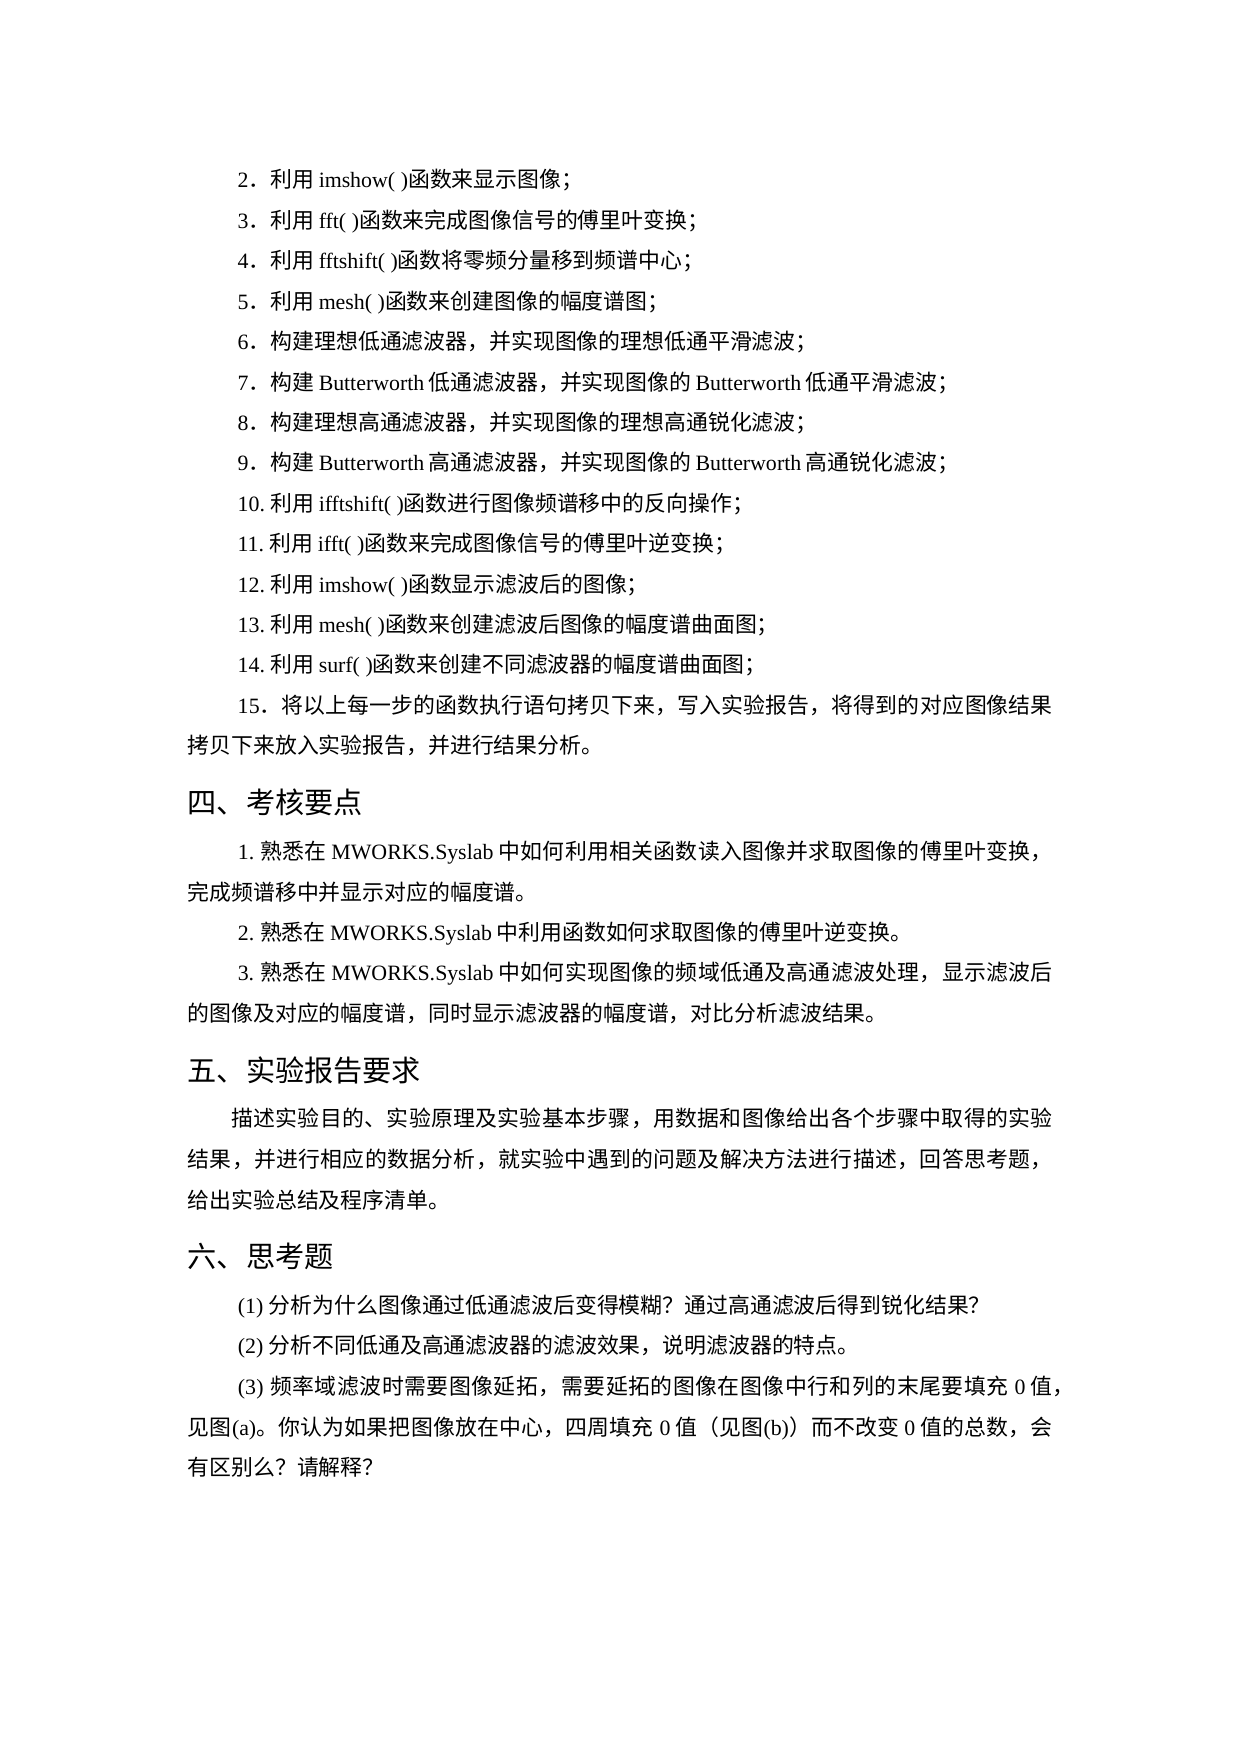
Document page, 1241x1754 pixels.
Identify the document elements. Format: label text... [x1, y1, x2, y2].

text 3. 熟悉在MWORKS.Syslab中如何实现图像的频域低通及高通滤波处理，显示滤波后的图像及对应的幅度谱，同时显示滤波器的幅度谱，对比分析滤波结果。 [187, 955, 1053, 1028]
text 描述实验目的、实验原理及实验基本步骤，用数据和图像给出各个步骤中取得的实验结果，并进行相应的数据分析，就实验中遇到的问题及解决方法进行描述，回答思考题，给出实验总结及程序清单。 [187, 1101, 1053, 1215]
text 11. 利用ifft( )函数来完成图像信号的傅里叶逆变换； [187, 526, 1053, 558]
text 2. 熟悉在MWORKS.Syslab中利用函数如何求取图像的傅里叶逆变换。 [187, 914, 1053, 947]
text (3) 频率域滤波时需要图像延拓，需要延拓的图像在图像中行和列的末尾要填充0值，见图(a)。你认为如果把图像放在中心，四周填充0值（见图(b)）而不改变0值的总数，会有区别么？请解释？ [187, 1368, 1053, 1482]
text 五、实验报告要求 [187, 1036, 1053, 1101]
text 9．构建Butterworth高通滤波器，并实现图像的Butterworth高通锐化滤波； [187, 445, 1053, 477]
text 5．利用mesh( )函数来创建图像的幅度谱图； [187, 283, 1053, 316]
text 四、考核要点 [187, 768, 1053, 833]
text 8．构建理想高通滤波器，并实现图像的理想高通锐化滤波； [187, 404, 1053, 437]
text 6．构建理想低通滤波器，并实现图像的理想低通平滑滤波； [187, 324, 1053, 356]
text 六、思考题 [187, 1223, 1053, 1288]
text 2．利用imshow( )函数来显示图像； [187, 162, 1053, 194]
text 3．利用fft( )函数来完成图像信号的傅里叶变换； [187, 202, 1053, 235]
text 13. 利用mesh( )函数来创建滤波后图像的幅度谱曲面图； [187, 607, 1053, 639]
text (2) 分析不同低通及高通滤波器的滤波效果，说明滤波器的特点。 [187, 1328, 1053, 1361]
text 12. 利用imshow( )函数显示滤波后的图像； [187, 566, 1053, 599]
text (1) 分析为什么图像通过低通滤波后变得模糊？通过高通滤波后得到锐化结果？ [187, 1288, 1053, 1320]
text 10. 利用ifftshift( )函数进行图像频谱移中的反向操作； [187, 485, 1053, 518]
text 7．构建Butterworth低通滤波器，并实现图像的Butterworth低通平滑滤波； [187, 364, 1053, 397]
text 4．利用fftshift( )函数将零频分量移到频谱中心； [187, 243, 1053, 275]
text 1. 熟悉在MWORKS.Syslab中如何利用相关函数读入图像并求取图像的傅里叶变换，完成频谱移中并显示对应的幅度谱。 [187, 833, 1053, 907]
text 15．将以上每一步的函数执行语句拷贝下来，写入实验报告，将得到的对应图像结果拷贝下来放入实验报告，并进行结果分析。 [187, 687, 1053, 761]
text 14. 利用surf( )函数来创建不同滤波器的幅度谱曲面图； [187, 647, 1053, 679]
